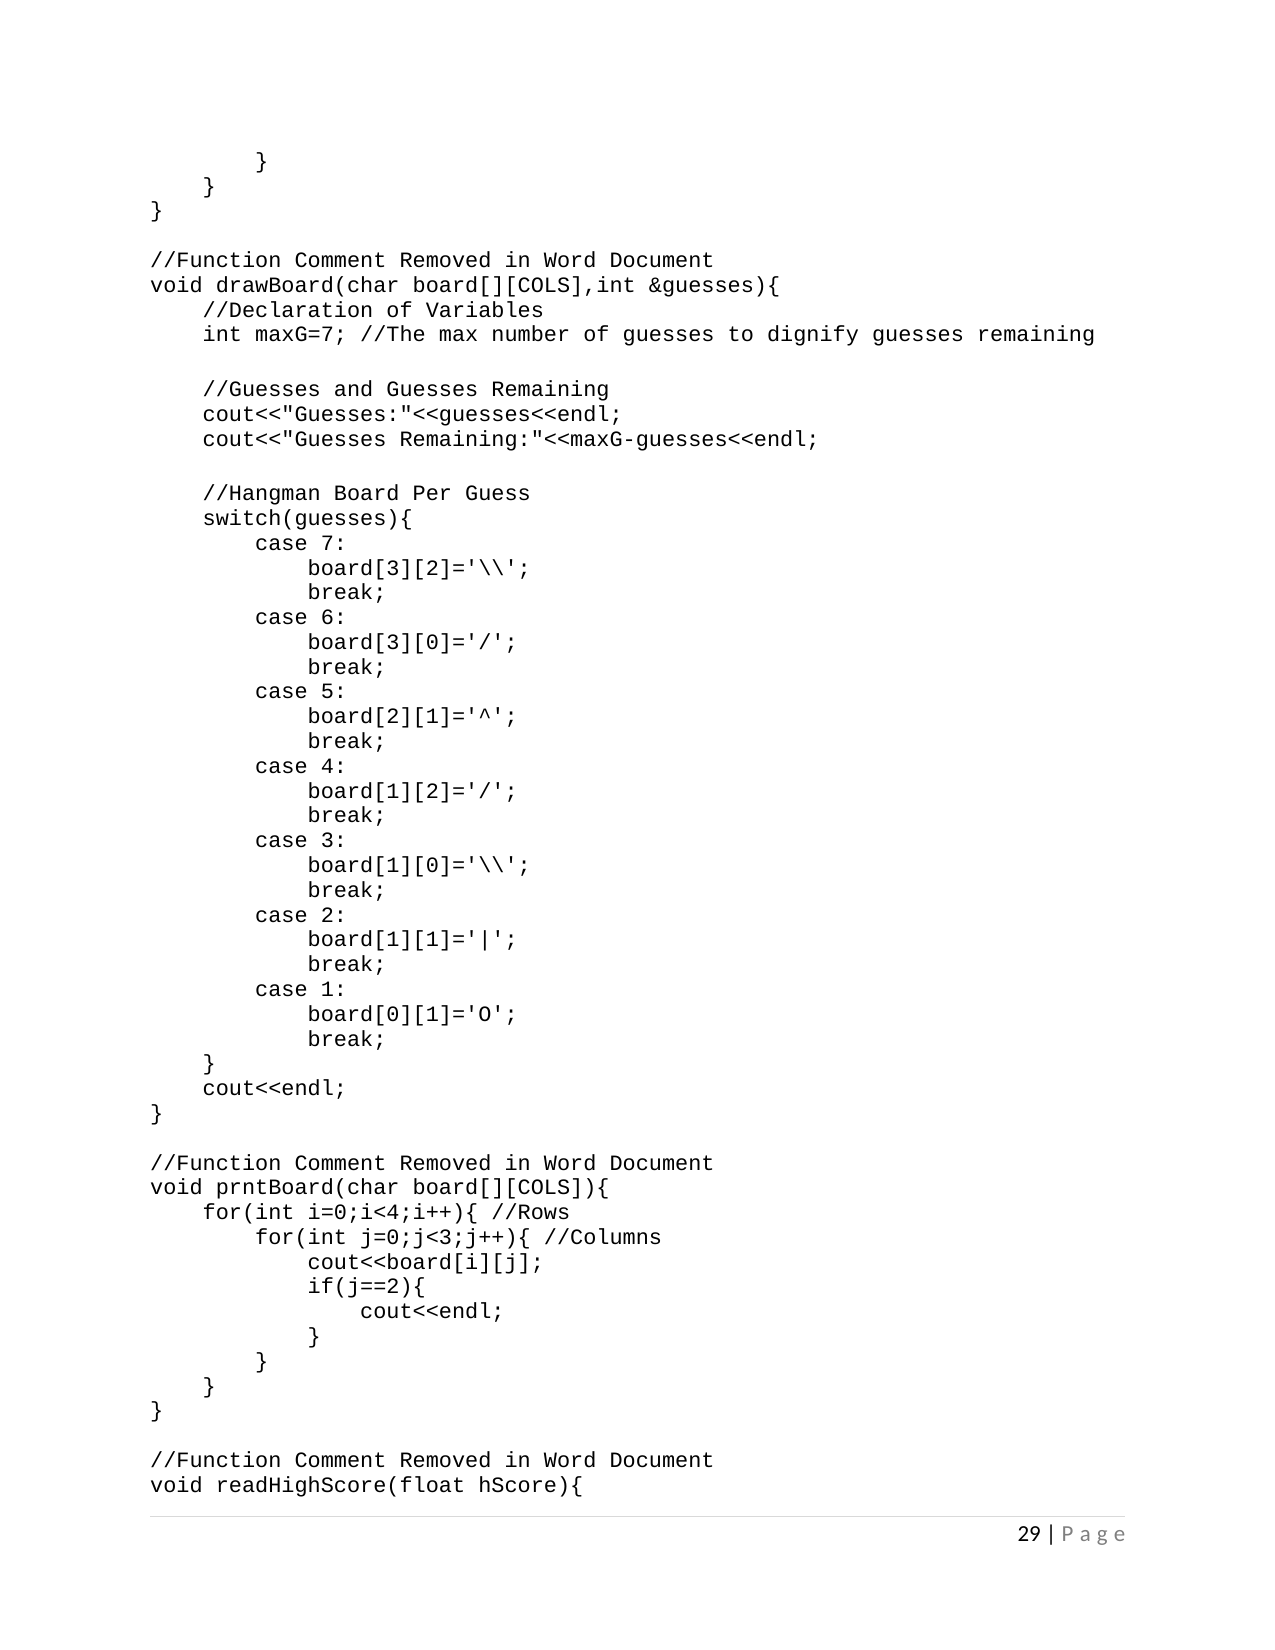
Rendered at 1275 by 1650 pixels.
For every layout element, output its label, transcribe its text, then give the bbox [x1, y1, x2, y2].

text for(int i=0;i<4;i++){ //Rows [150, 1201, 1125, 1226]
text void drawBoard(char board[][COLS],int &guesses){ [150, 274, 1125, 299]
text } [150, 150, 1125, 175]
text cout<<endl; [150, 1300, 1125, 1325]
text } [150, 1102, 1125, 1127]
text break; [150, 953, 1125, 978]
text case 2: [150, 904, 1125, 928]
text //Function Comment Removed in Word Document [150, 1449, 1125, 1474]
text break; [150, 804, 1125, 829]
text switch(guesses){ [150, 507, 1125, 532]
text board[1][0]='\\'; [150, 854, 1125, 879]
text board[1][1]='|'; [150, 928, 1125, 953]
text cout<<"Guesses Remaining:"<<maxG-guesses<<endl; [150, 428, 1125, 452]
text case 5: [150, 681, 1125, 705]
text case 4: [150, 755, 1125, 780]
text void readHighScore(float hScore){ [150, 1474, 1125, 1499]
text } [150, 1052, 1125, 1077]
text int maxG=7; //The max number of guesses to dignify guesses remaining [150, 323, 1125, 348]
text } [150, 1325, 1125, 1350]
text board[2][1]='^'; [150, 705, 1125, 730]
text board[0][1]='O'; [150, 1003, 1125, 1028]
text } [150, 1375, 1125, 1399]
text //Function Comment Removed in Word Document [150, 249, 1125, 274]
text board[3][0]='/'; [150, 631, 1125, 656]
text cout<<endl; [150, 1077, 1125, 1102]
text break; [150, 730, 1125, 755]
text break; [150, 1028, 1125, 1052]
text //Declaration of Variables [150, 299, 1125, 323]
text //Function Comment Removed in Word Document [150, 1152, 1125, 1176]
text board[1][2]='/'; [150, 780, 1125, 804]
text break; [150, 581, 1125, 606]
text case 7: [150, 532, 1125, 557]
text cout<<board[i][j]; [150, 1251, 1125, 1276]
text for(int j=0;j<3;j++){ //Columns [150, 1226, 1125, 1251]
text case 1: [150, 978, 1125, 1003]
text board[3][2]='\\'; [150, 557, 1125, 581]
text //Hangman Board Per Guess [150, 482, 1125, 507]
text } [150, 199, 1125, 224]
text break; [150, 879, 1125, 904]
text } [150, 175, 1125, 199]
text //Guesses and Guesses Remaining [150, 378, 1125, 403]
text case 6: [150, 606, 1125, 631]
text } [150, 1399, 1125, 1424]
text } [150, 1350, 1125, 1375]
text case 3: [150, 829, 1125, 854]
text cout<<"Guesses:"<<guesses<<endl; [150, 403, 1125, 428]
text break; [150, 656, 1125, 681]
text void prntBoard(char board[][COLS]){ [150, 1176, 1125, 1201]
text if(j==2){ [150, 1276, 1125, 1300]
